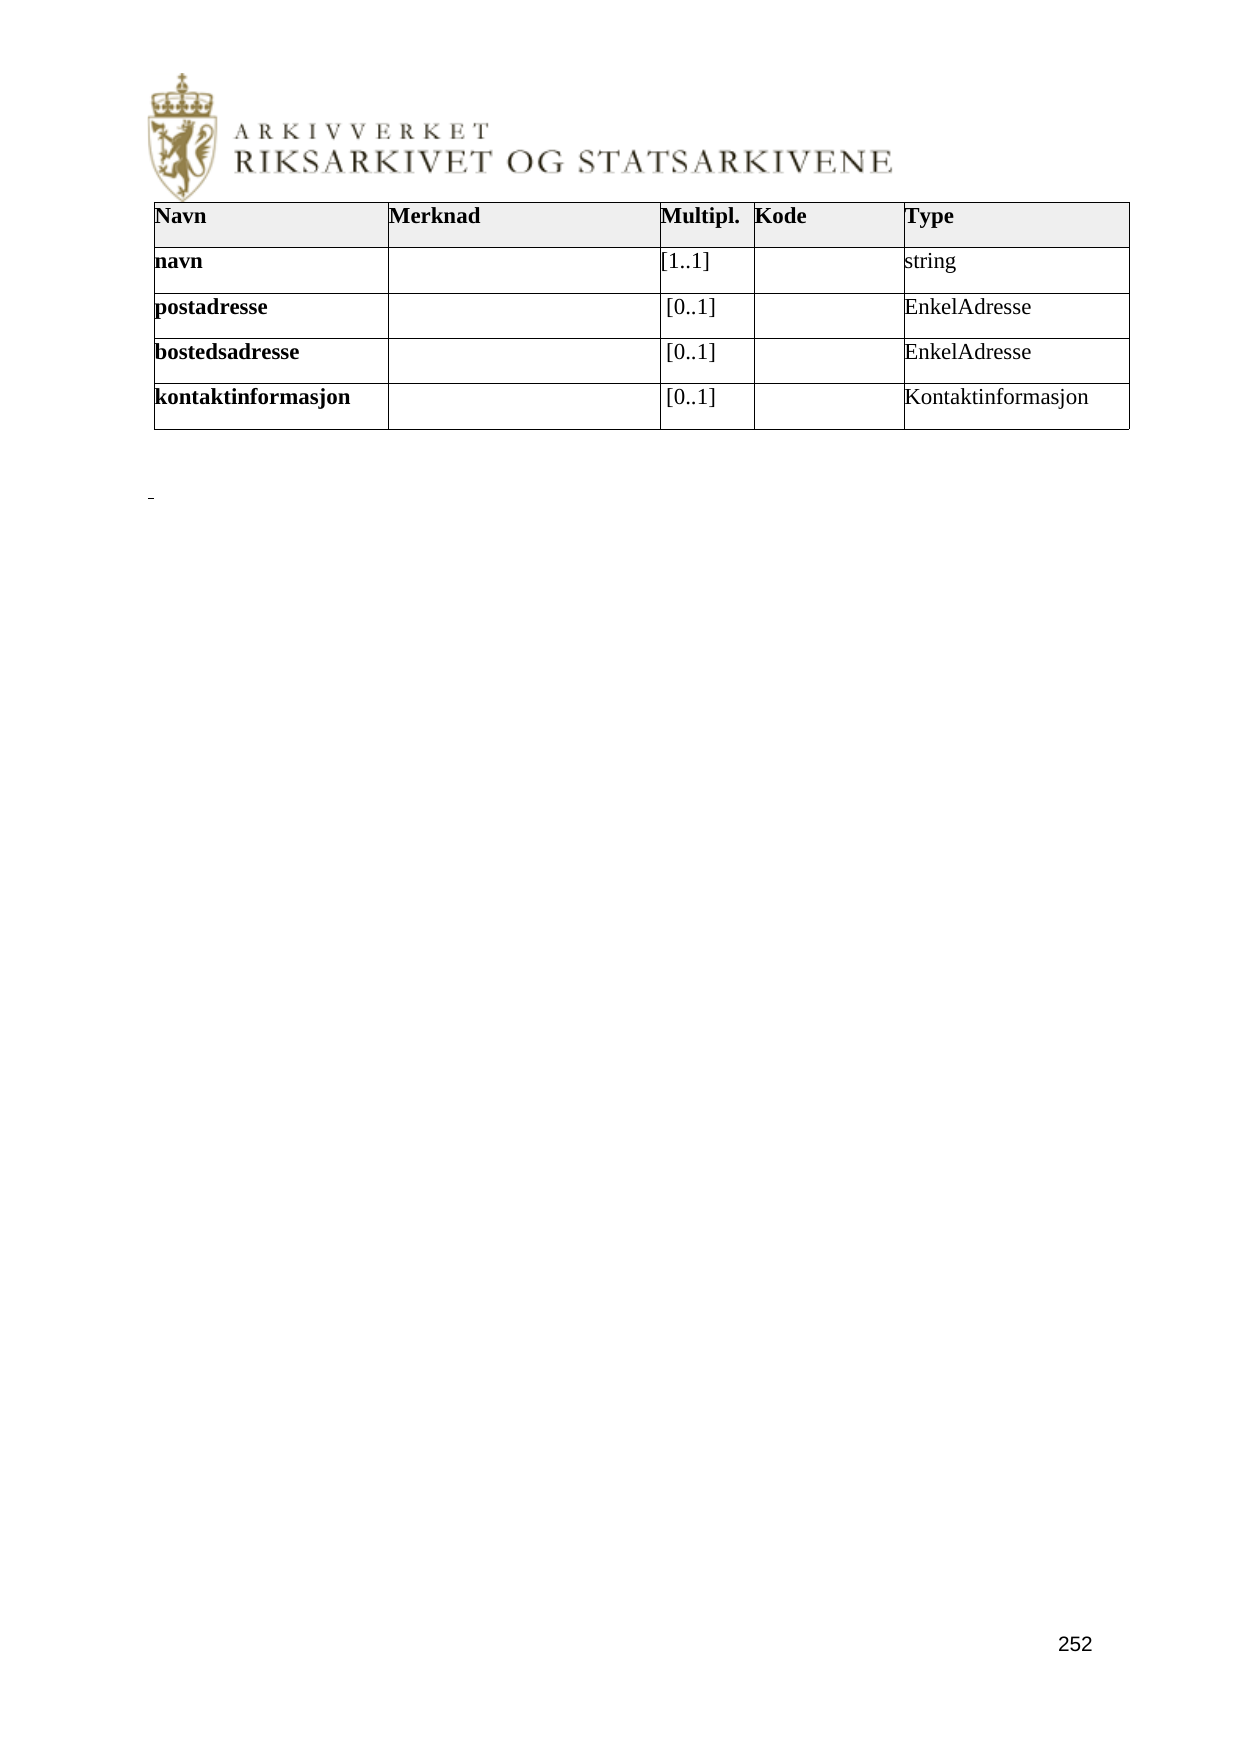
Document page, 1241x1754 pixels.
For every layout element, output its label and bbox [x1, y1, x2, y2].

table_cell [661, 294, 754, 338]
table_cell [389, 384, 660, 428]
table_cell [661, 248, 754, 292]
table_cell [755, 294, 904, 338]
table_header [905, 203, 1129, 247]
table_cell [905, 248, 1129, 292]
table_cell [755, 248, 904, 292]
picture [147, 73, 900, 202]
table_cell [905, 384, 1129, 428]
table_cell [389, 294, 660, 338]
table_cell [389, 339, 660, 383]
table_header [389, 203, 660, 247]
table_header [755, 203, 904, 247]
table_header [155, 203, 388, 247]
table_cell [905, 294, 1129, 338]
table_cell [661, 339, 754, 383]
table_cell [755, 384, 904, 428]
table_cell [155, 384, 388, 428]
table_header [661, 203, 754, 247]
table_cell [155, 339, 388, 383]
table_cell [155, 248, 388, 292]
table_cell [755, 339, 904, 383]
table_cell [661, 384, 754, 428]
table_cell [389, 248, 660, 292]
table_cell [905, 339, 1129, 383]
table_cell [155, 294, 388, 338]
